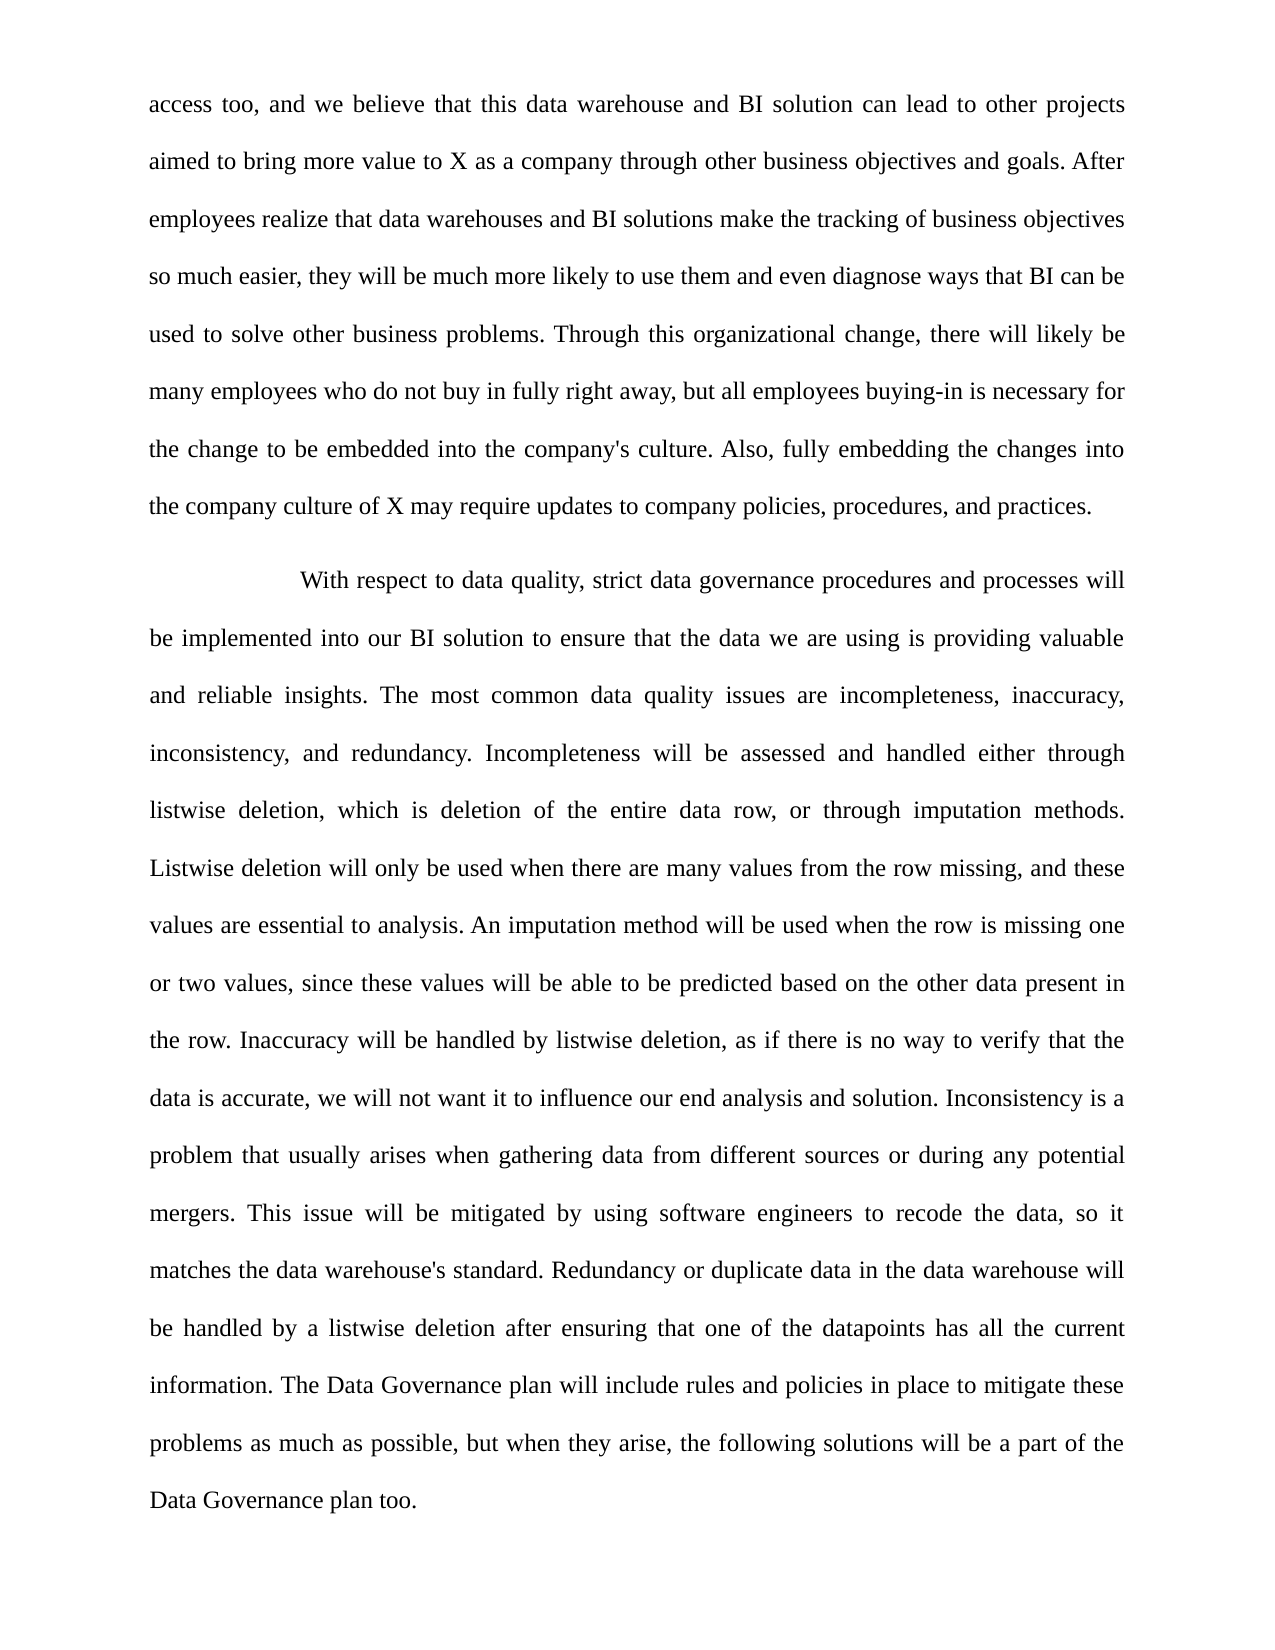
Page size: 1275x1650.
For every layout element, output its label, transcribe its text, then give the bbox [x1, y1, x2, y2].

text With respect to data quality, strict data governance procedures and processes will be implemented into our BI solution to ensure that the data we are using is providing valuable and reliable insights. The most common data quality issues are incompleteness, inaccuracy, inconsistency, and redundancy. Incompleteness will be assessed and handled either through listwise deletion, which is deletion of the entire data row, or through imputation methods. Listwise deletion will only be used when there are many values from the row missing, and these values are essential to analysis. An imputation method will be used when the row is missing one or two values, since these values will be able to be predicted based on the other data present in the row. Inaccuracy will be handled by listwise deletion, as if there is no way to verify that the data is accurate, we will not want it to influence our end analysis and solution. Inconsistency is a problem that usually arises when gathering data from different sources or during any potential mergers. This issue will be mitigated by using software engineers to recode the data, so it matches the data warehouse's standard. Redundancy or duplicate data in the data warehouse will be handled by a listwise deletion after ensuring that one of the datapoints has all the current information. The Data Governance plan will include rules and policies in place to mitigate these problems as much as possible, but when they arise, the following solutions will be a part of the Data Governance plan too. [149, 566, 1126, 1514]
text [147, 89, 1126, 520]
